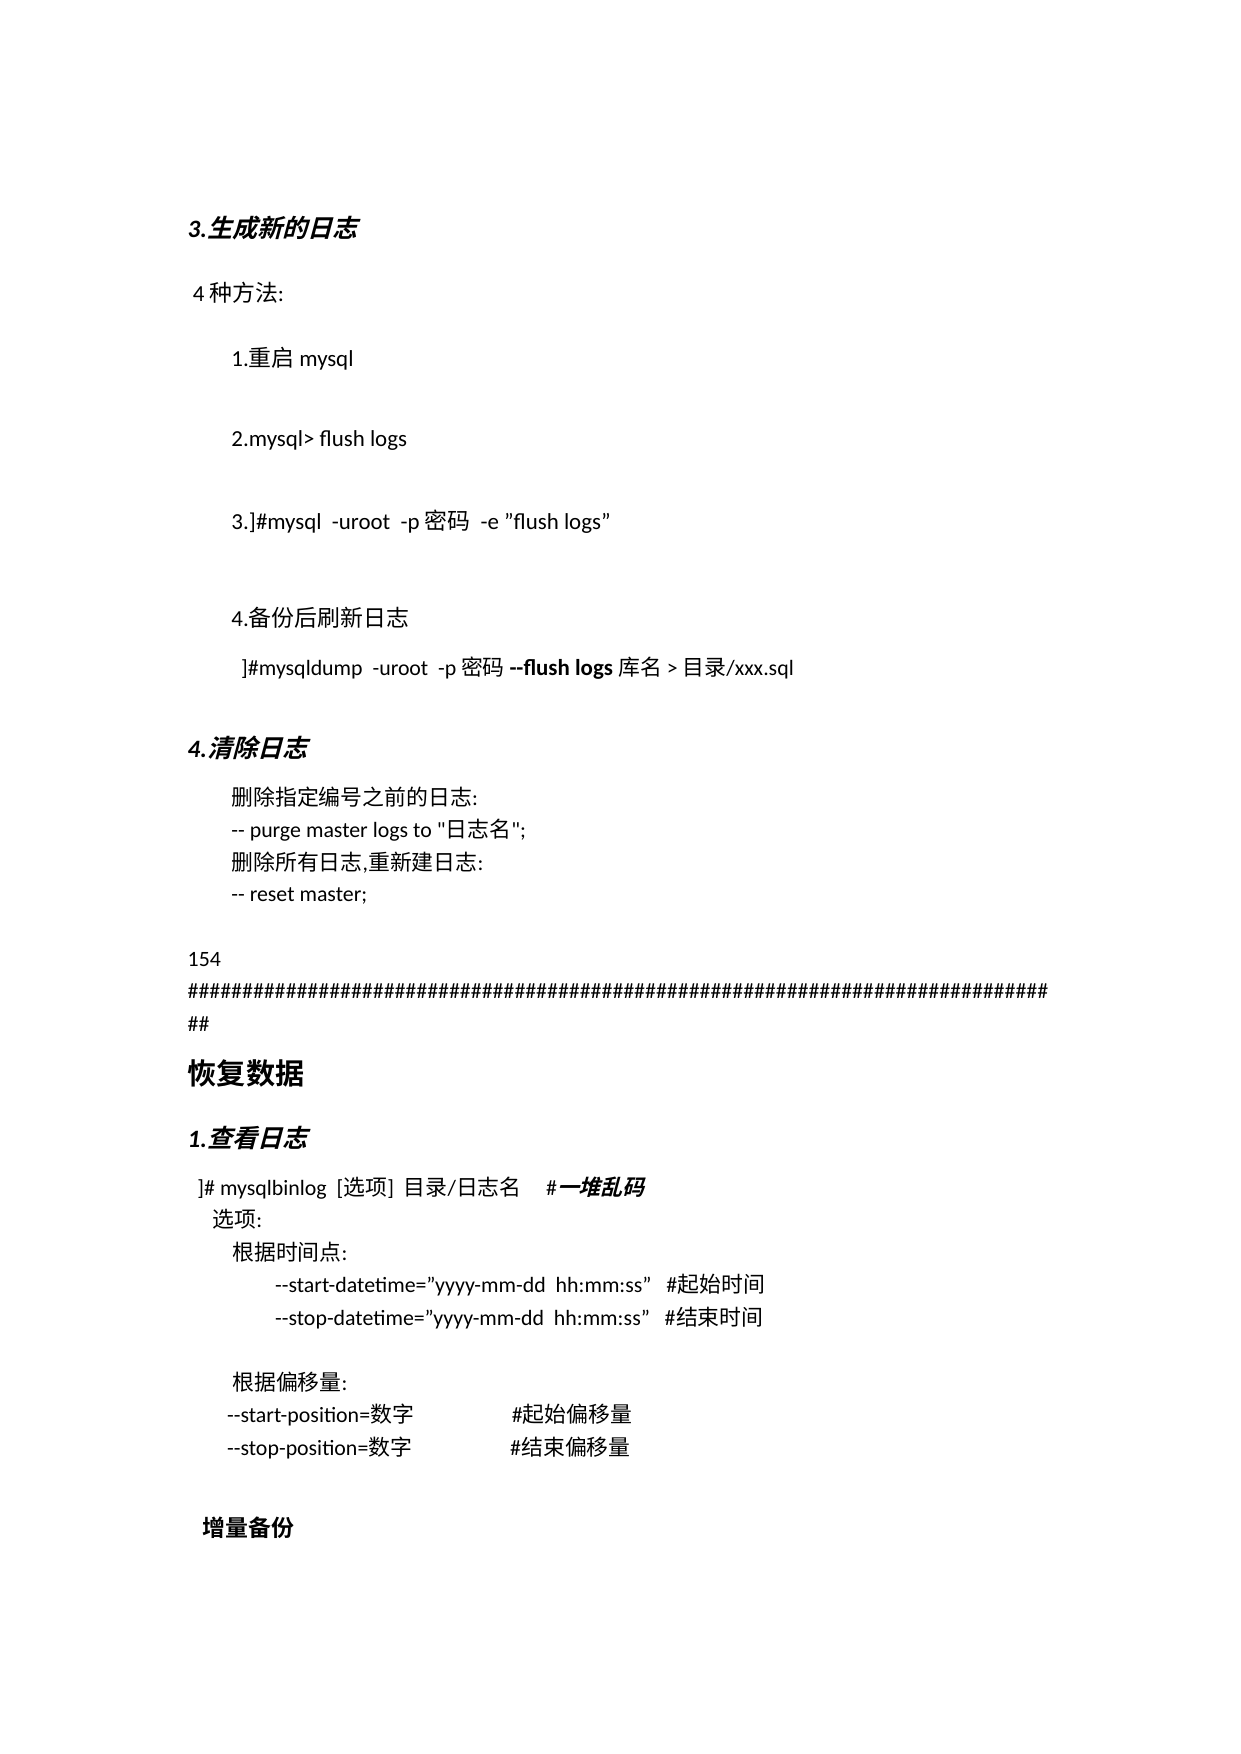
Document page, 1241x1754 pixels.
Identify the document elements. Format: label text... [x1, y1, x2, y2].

list 根据偏移量: [187, 1364, 1053, 1397]
list mysql> flush logs [231, 422, 1053, 454]
list 重启mysql [231, 324, 1053, 389]
list 1.查看日志 [187, 1104, 1053, 1169]
list --start-position=数字 #起始偏移量 [187, 1397, 1053, 1429]
list --stop-datetime=”yyyy-mm-dd hh:mm:ss” #结束时间 [187, 1299, 1053, 1332]
list -- reset master; [187, 877, 1053, 909]
list 删除所有日志,重新建日志: [187, 844, 1053, 877]
list 增量备份 [187, 1494, 1053, 1559]
list 清除日志 [187, 714, 1053, 779]
list 恢复数据 [187, 1039, 1053, 1104]
list ]#mysql -uroot -p密码 -e ”flush logs” [231, 487, 1053, 552]
list ################################################################################# [187, 974, 1053, 1039]
list -- purge master logs to "日志名"; [187, 812, 1053, 844]
list --stop-position=数字 #结束偏移量 [187, 1429, 1053, 1462]
list 备份后刷新日志 [231, 584, 1053, 649]
list 删除指定编号之前的日志: [187, 779, 1053, 812]
list 选项: [187, 1202, 1053, 1234]
list 生成新的日志 [187, 194, 1053, 259]
list ]#mysqldump -uroot -p密码 --flush logs 库名 > 目录/xxx.sql [187, 649, 1053, 682]
list ]# mysqlbinlog [选项] 目录/日志名 #一堆乱码 [187, 1169, 1053, 1202]
list 根据时间点: [187, 1234, 1053, 1267]
list 154 [187, 942, 1053, 974]
list --start-datetime=”yyyy-mm-dd hh:mm:ss” #起始时间 [231, 1267, 1053, 1299]
list 4种方法: [187, 259, 1053, 324]
